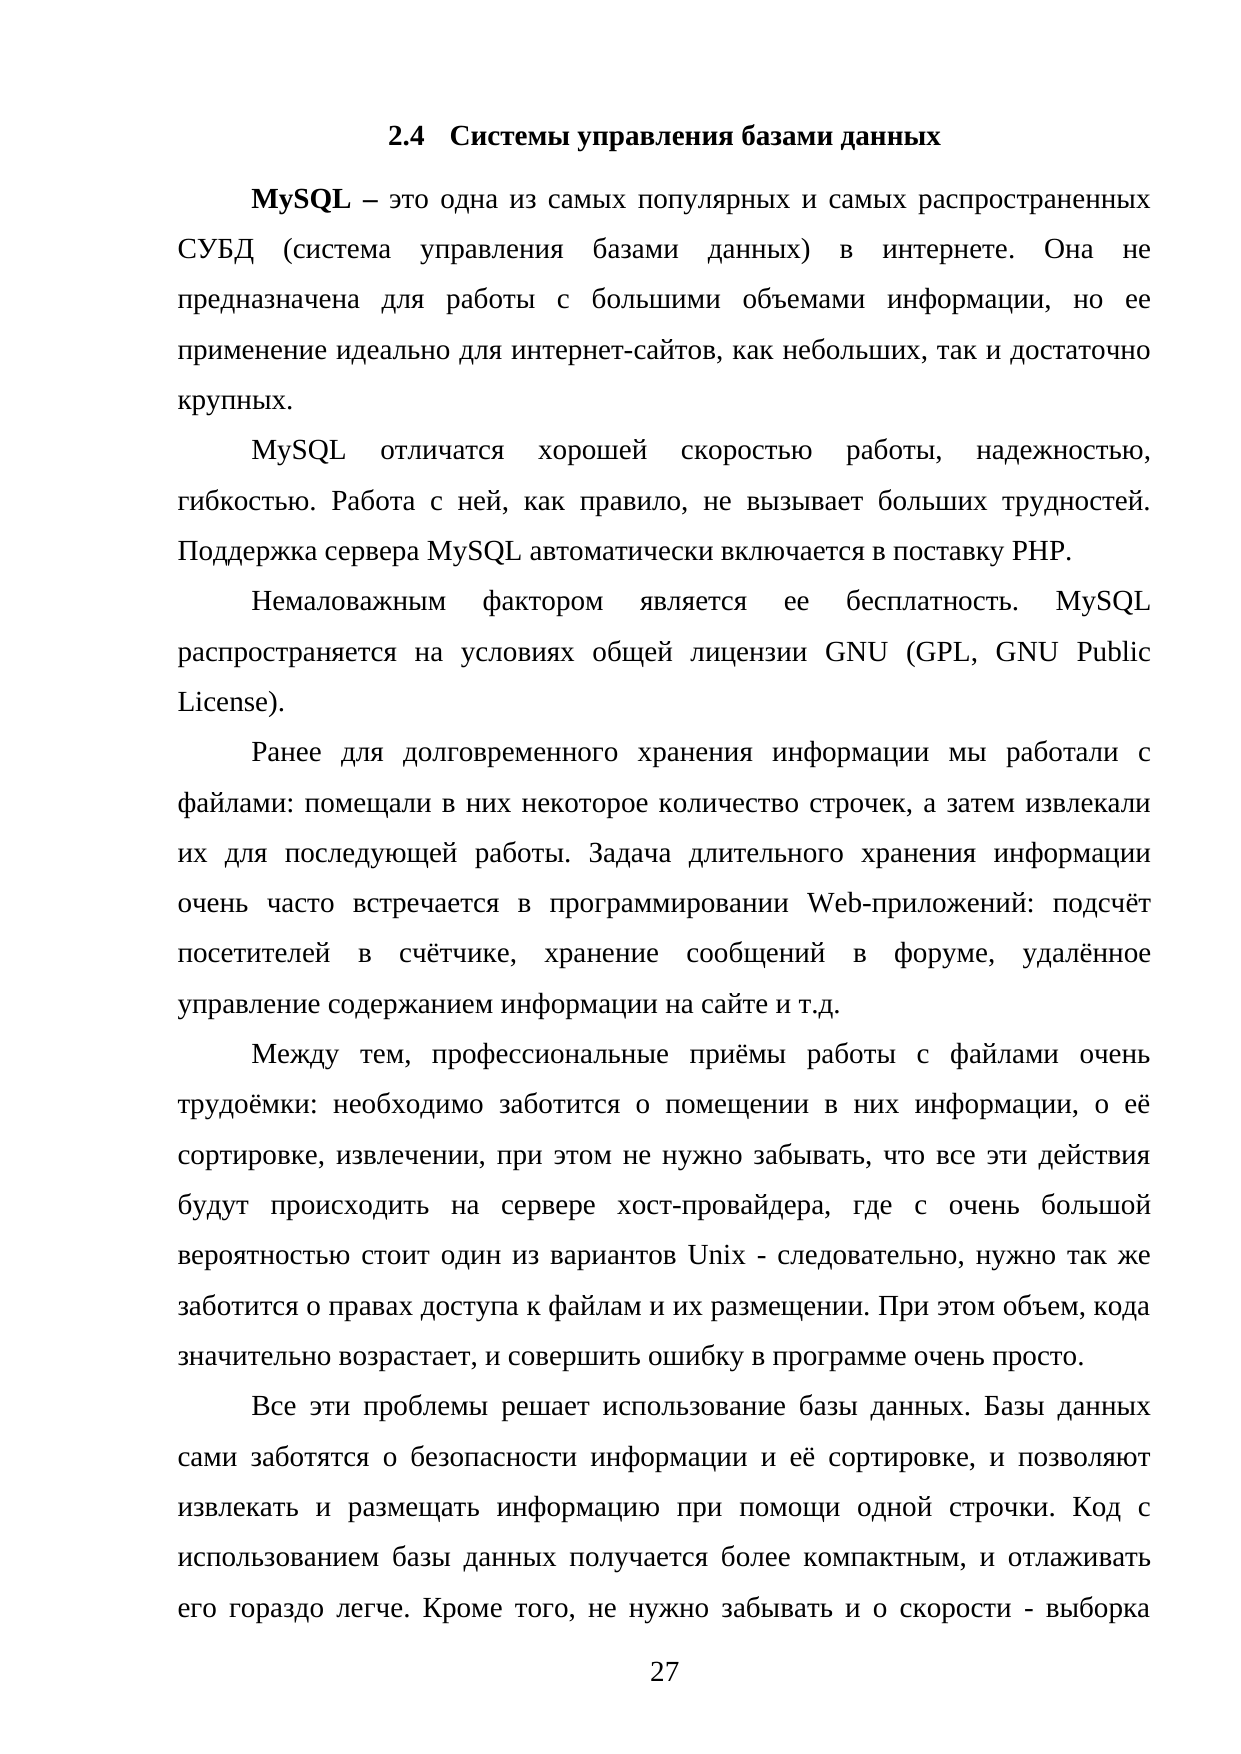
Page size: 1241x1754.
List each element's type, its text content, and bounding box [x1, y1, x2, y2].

text Немаловажным фактором является ее бесплатность. MySQL распространяется на условиях общей лицензии GNU (GPL, GNU Public License). [177, 583, 1152, 718]
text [177, 1388, 1152, 1623]
text MySQL отличатся хорошей скоростью работы, надежностью, гибкостью. Работа с ней, как правило, не вызывает больших трудностей. Поддержка сервера MySQL автоматически включается в поставку PHP. [177, 432, 1152, 567]
text Между тем, профессиональные приёмы работы с файлами очень трудоёмки: необходимо заботится о помещении в них информации, о её сортировке, извлечении, при этом не нужно забывать, что все эти действия будут происходить на сервере хост-провайдера, где с очень большой вероятностью стоит один из вариантов Unix - следовательно, нужно так же заботится о правах доступа к файлам и их размещении. При этом объем, кода значительно возрастает, и совершить ошибку в программе очень просто. [177, 1036, 1152, 1372]
text Ранее для долговременного хранения информации мы работали с файлами: помещали в них некоторое количество строчек, а затем извлекали их для последующей работы. Задача длительного хранения информации очень часто встречается в программировании Web-приложений: подсчёт посетителей в счётчике, хранение сообщений в форуме, удалённое управление содержанием информации на сайте и т.д. [177, 734, 1152, 1019]
text Системы управления базами данных [177, 118, 1152, 152]
text MySQL – это одна из самых популярных и самых распространенных СУБД (система управления базами данных) в интернете. Она не предназначена для работы с большими объемами информации, но ее применение идеально для интернет-сайтов, как небольших, так и достаточно крупных. [177, 181, 1152, 416]
